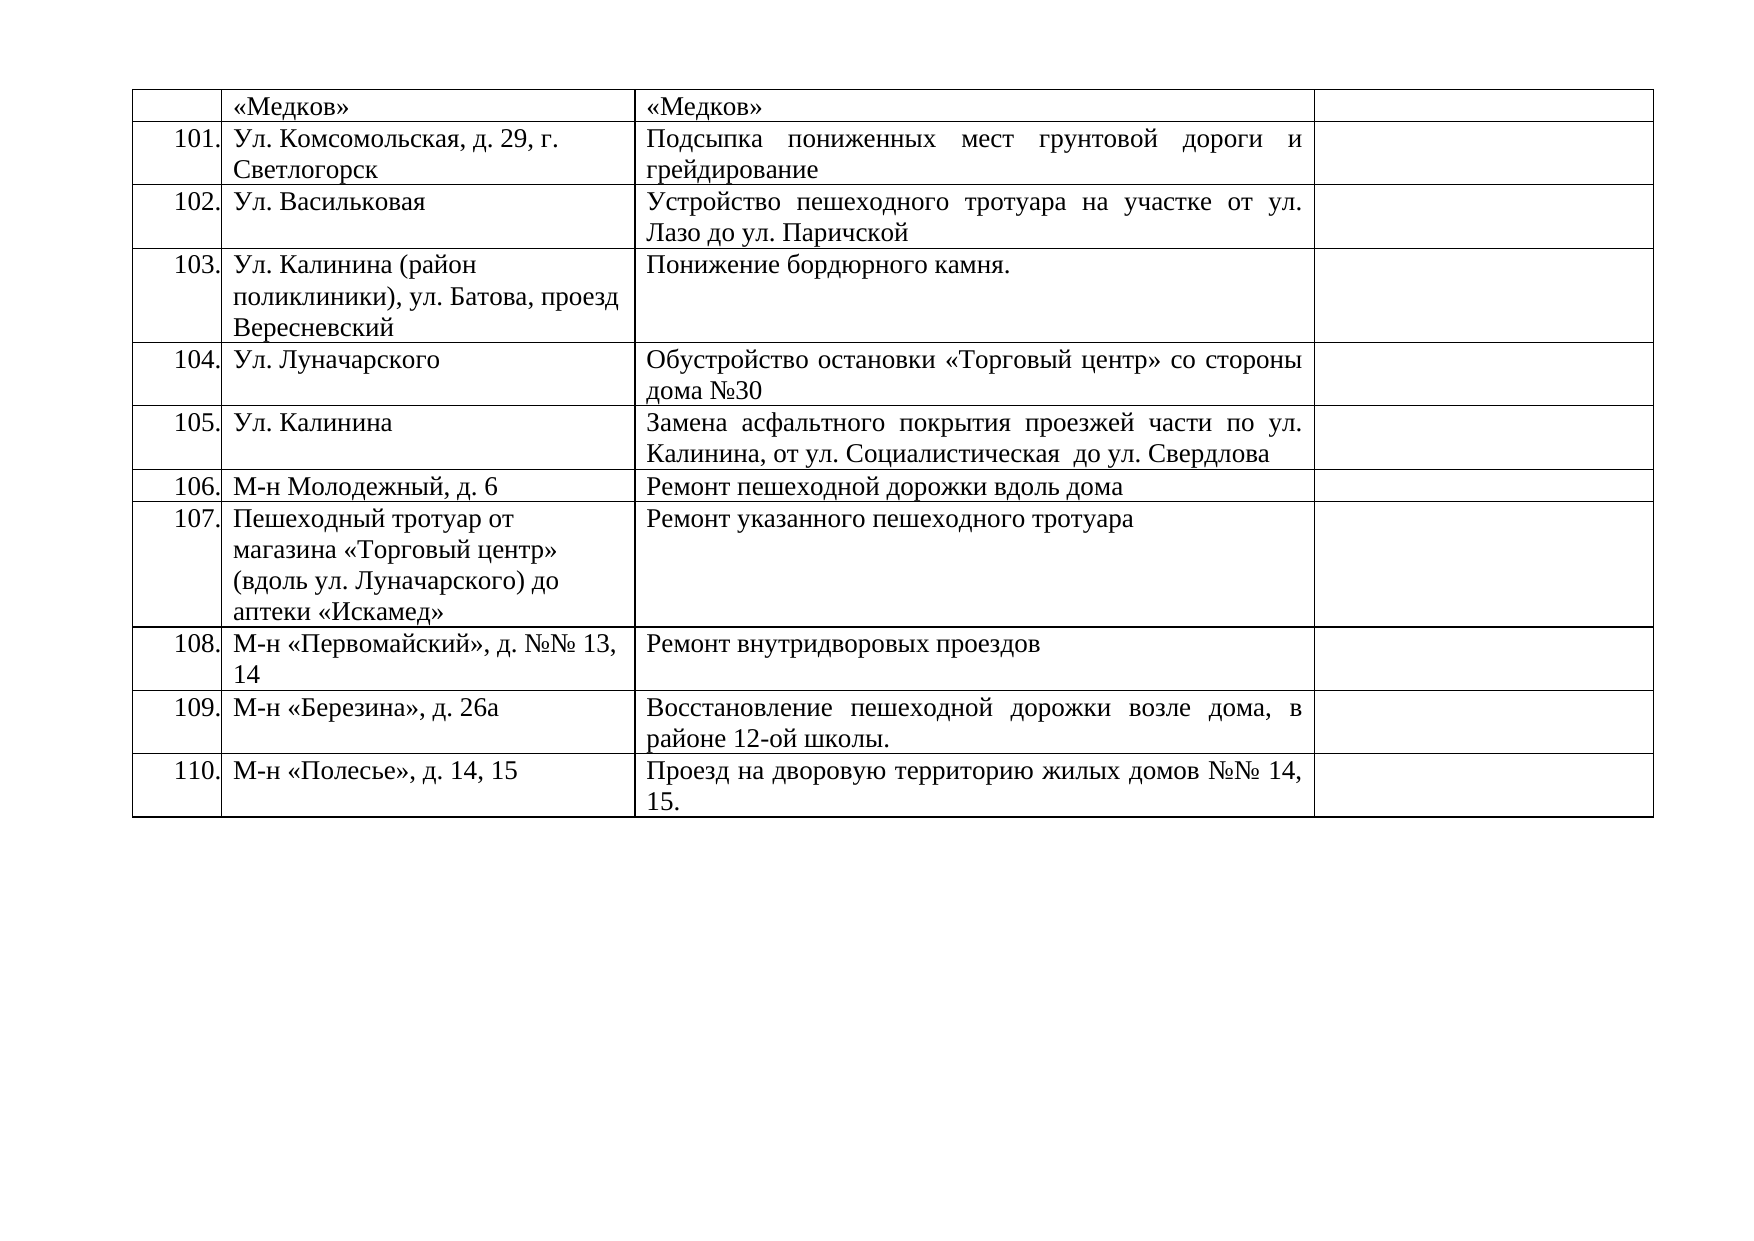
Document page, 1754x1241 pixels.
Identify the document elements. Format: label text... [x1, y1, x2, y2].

table_cell Ул. Луначарского [222, 343, 634, 405]
table_cell Обустройство остановки «Торговый центр» со стороны дома №30 [636, 343, 1314, 405]
table_cell [133, 754, 221, 816]
table_cell [133, 406, 221, 469]
table_cell [133, 691, 221, 753]
table_cell М-н «Полесье», д. 14, 15 [222, 754, 634, 816]
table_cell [636, 90, 1314, 121]
table_cell Пешеходный тротуар от магазина «Торговый центр» (вдоль ул. Луначарского) до аптеки «Искамед» [222, 502, 634, 626]
table_cell Ул. Калинина [222, 406, 634, 469]
table_cell [1315, 502, 1653, 626]
table_cell [133, 249, 221, 342]
table_cell [1315, 754, 1653, 816]
table_cell [1315, 185, 1653, 247]
table_cell [1315, 343, 1653, 405]
table_cell [1315, 90, 1653, 121]
table_cell [133, 343, 221, 405]
table_cell [1315, 691, 1653, 753]
table_cell Ремонт указанного пешеходного тротуара [636, 502, 1314, 626]
table_cell [1315, 470, 1653, 501]
table_cell [133, 628, 221, 690]
table_cell [1315, 249, 1653, 342]
table_cell [1315, 406, 1653, 469]
table_cell Ул. Комсомольская, д. 29, г. Светлогорск [222, 122, 634, 184]
table_cell М-н «Березина», д. 26а [222, 691, 634, 753]
table_cell Ремонт внутридворовых проездов [636, 628, 1314, 690]
table_cell Подсыпка пониженных мест грунтовой дороги и грейдирование [636, 122, 1314, 184]
table_cell Ул. Калинина (район поликлиники), ул. Батова, проезд Вересневский [222, 249, 634, 342]
table_cell [133, 502, 221, 626]
table_cell [133, 185, 221, 247]
table_cell Устройство пешеходного тротуара на участке от ул. Лазо до ул. Паричской [636, 185, 1314, 247]
table_cell [133, 470, 221, 501]
table_cell Замена асфальтного покрытия проезжей части по ул. Калинина, от ул. Социалистическая до ул. Свердлова [636, 406, 1314, 469]
table_cell [133, 122, 221, 184]
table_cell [222, 90, 634, 121]
table_cell [133, 90, 221, 121]
table_cell Ремонт пешеходной дорожки вдоль дома [636, 470, 1314, 501]
table_cell М-н Молодежный, д. 6 [222, 470, 634, 501]
table_cell Ул. Васильковая [222, 185, 634, 247]
table_cell [1315, 628, 1653, 690]
table_cell [1315, 122, 1653, 184]
table_cell Понижение бордюрного камня. [636, 249, 1314, 342]
table_cell М-н «Первомайский», д. №№ 13, 14 [222, 628, 634, 690]
table_cell Восстановление пешеходной дорожки возле дома, в районе 12-ой школы. [636, 691, 1314, 753]
table_cell Проезд на дворовую территорию жилых домов №№ 14, 15. [636, 754, 1314, 816]
